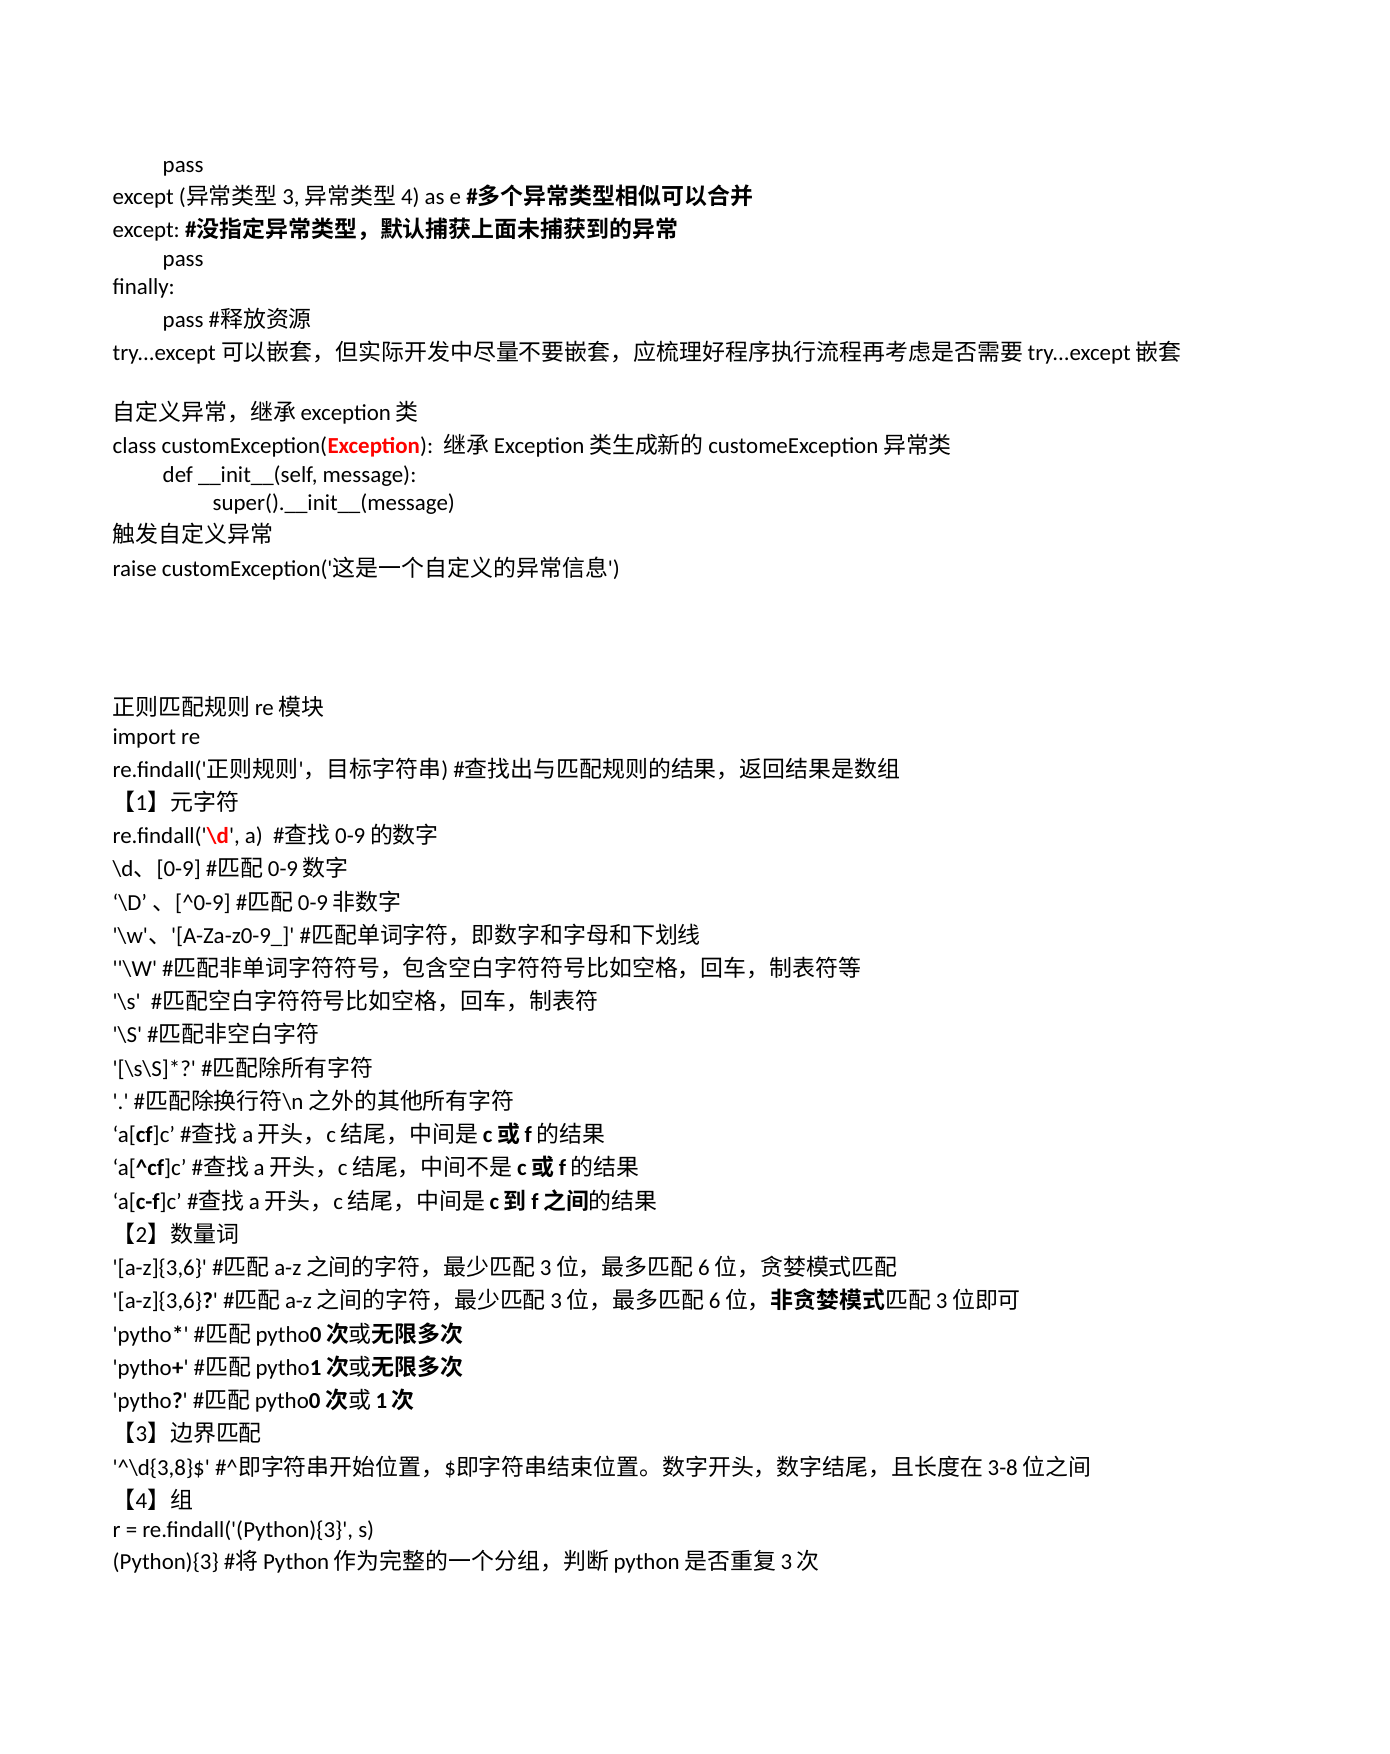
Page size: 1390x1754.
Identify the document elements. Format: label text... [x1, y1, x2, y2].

text def __init__(self, message): [112, 460, 1277, 488]
text super().__init__(message) [162, 488, 1277, 516]
text 自定义异常，继承exception类 [112, 394, 1277, 427]
text pass [112, 244, 1277, 272]
text 'pytho*' #匹配pytho0次或无限多次 [112, 1315, 1277, 1349]
text '[a-z]{3,6}?' #匹配a-z之间的字符，最少匹配3位，最多匹配6位，非贪婪模式匹配3位即可 [112, 1282, 1277, 1315]
text finally: [112, 272, 1277, 301]
text '[a-z]{3,6}' #匹配a-z之间的字符，最少匹配3位，最多匹配6位，贪婪模式匹配 [112, 1249, 1277, 1282]
text pass #释放资源 [112, 301, 1277, 334]
text ‘a[^cf]c’ #查找a开头，c结尾，中间不是c或f的结果 [112, 1149, 1277, 1182]
text re.findall('\d', a) #查找0-9的数字 [112, 817, 1277, 850]
text '[\s\S]*?' #匹配除所有字符 [112, 1049, 1277, 1083]
text 【1】元字符 [112, 784, 1277, 817]
text ‘a[c-f]c’ #查找a开头，c结尾，中间是c到f之间的结果 [112, 1182, 1277, 1216]
text 【2】数量词 [112, 1216, 1277, 1249]
text 正则匹配规则re模块 [112, 689, 1277, 722]
text '\s' #匹配空白字符符号比如空格，回车，制表符 [112, 983, 1277, 1016]
text class customException(Exception): 继承Exception类生成新的customeException异常类 [112, 427, 1277, 460]
text re.findall('正则规则'，目标字符串) #查找出与匹配规则的结果，返回结果是数组 [112, 751, 1277, 784]
text 'pytho+' #匹配pytho1次或无限多次 [112, 1349, 1277, 1382]
text '.' #匹配除换行符\n之外的其他所有字符 [112, 1083, 1277, 1116]
text (Python){3} #将Python作为完整的一个分组，判断python是否重复3次 [112, 1543, 1277, 1576]
text '\S' #匹配非空白字符 [112, 1016, 1277, 1049]
text 【3】边界匹配 [112, 1415, 1277, 1448]
text \d、[0-9] #匹配0-9数字 [112, 850, 1277, 883]
text '\w'、'[A-Za-z0-9_]' #匹配单词字符，即数字和字母和下划线 [112, 917, 1277, 950]
text try...except 可以嵌套，但实际开发中尽量不要嵌套，应梳理好程序执行流程再考虑是否需要try...except嵌套 [112, 334, 1277, 367]
text '^\d{3,8}$' #^即字符串开始位置，$即字符串结束位置。数字开头，数字结尾，且长度在3-8位之间 [112, 1448, 1277, 1482]
text except: #没指定异常类型，默认捕获上面未捕获到的异常 [112, 211, 1277, 244]
text ''\W' #匹配非单词字符符号，包含空白字符符号比如空格，回车，制表符等 [112, 950, 1277, 983]
text 'pytho?' #匹配pytho0次或1次 [112, 1382, 1277, 1415]
text ‘a[cf]c’ #查找a开头，c结尾，中间是c或f的结果 [112, 1116, 1277, 1149]
text 【4】组 [112, 1482, 1277, 1515]
text pass [112, 150, 1277, 178]
text 触发自定义异常 [112, 516, 1277, 549]
text raise customException('这是一个自定义的异常信息') [112, 549, 1277, 583]
text import re [112, 722, 1277, 751]
text r = re.findall('(Python){3}', s) [112, 1515, 1277, 1543]
text except (异常类型3, 异常类型4) as e #多个异常类型相似可以合并 [112, 178, 1277, 211]
text ‘\D’ 、[^0-9] #匹配0-9非数字 [112, 883, 1277, 917]
